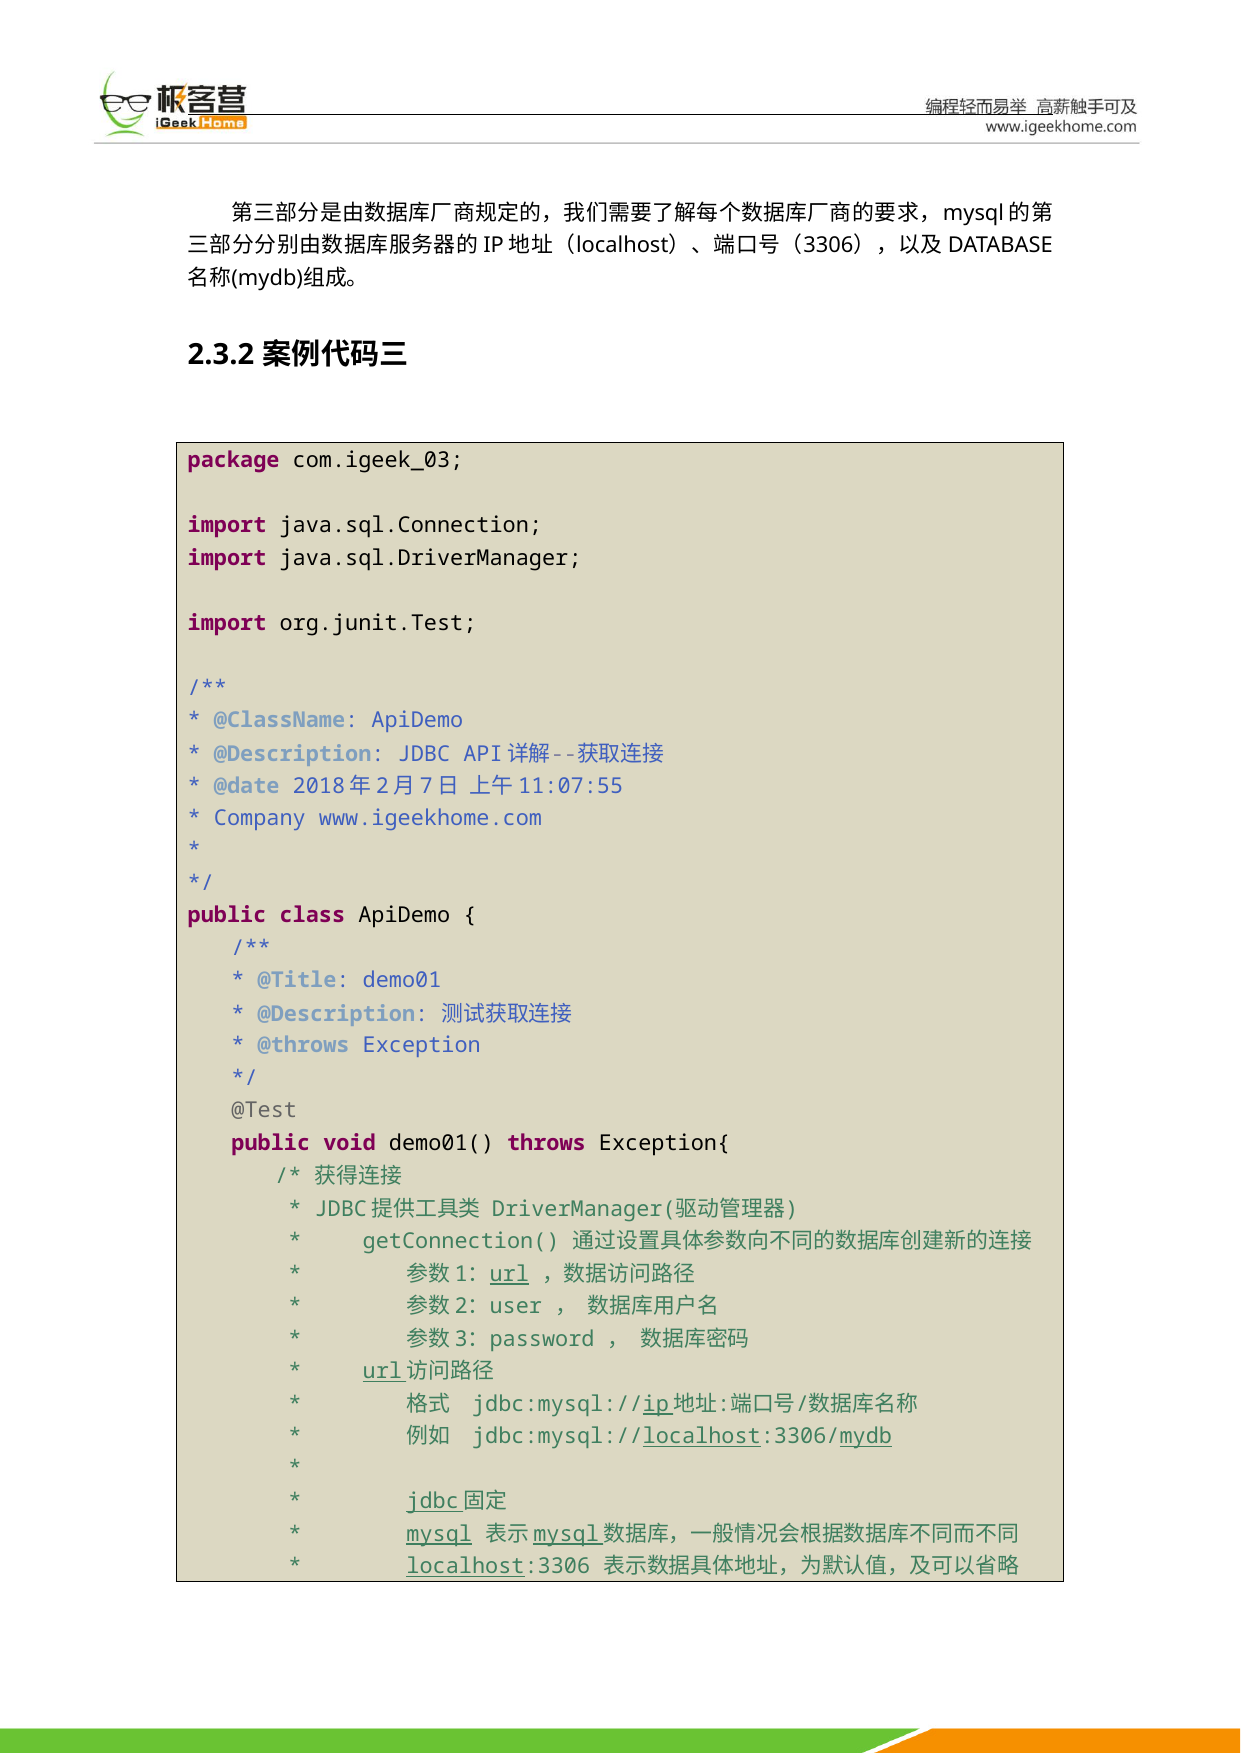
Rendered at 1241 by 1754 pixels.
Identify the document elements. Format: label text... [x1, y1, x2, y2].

text 第三部分是由数据库厂商规定的，我们需要了解每个数据库厂商的要求，mysql的第三部分分别由数据库服务器的IP地址（localhost）、端口号（3306），以及DATABASE名称(mydb)组成。 [187, 194, 1053, 292]
picture [0, 1, 1241, 151]
picture [0, 1690, 1241, 1753]
subtitle 案例代码三 [187, 319, 1053, 384]
